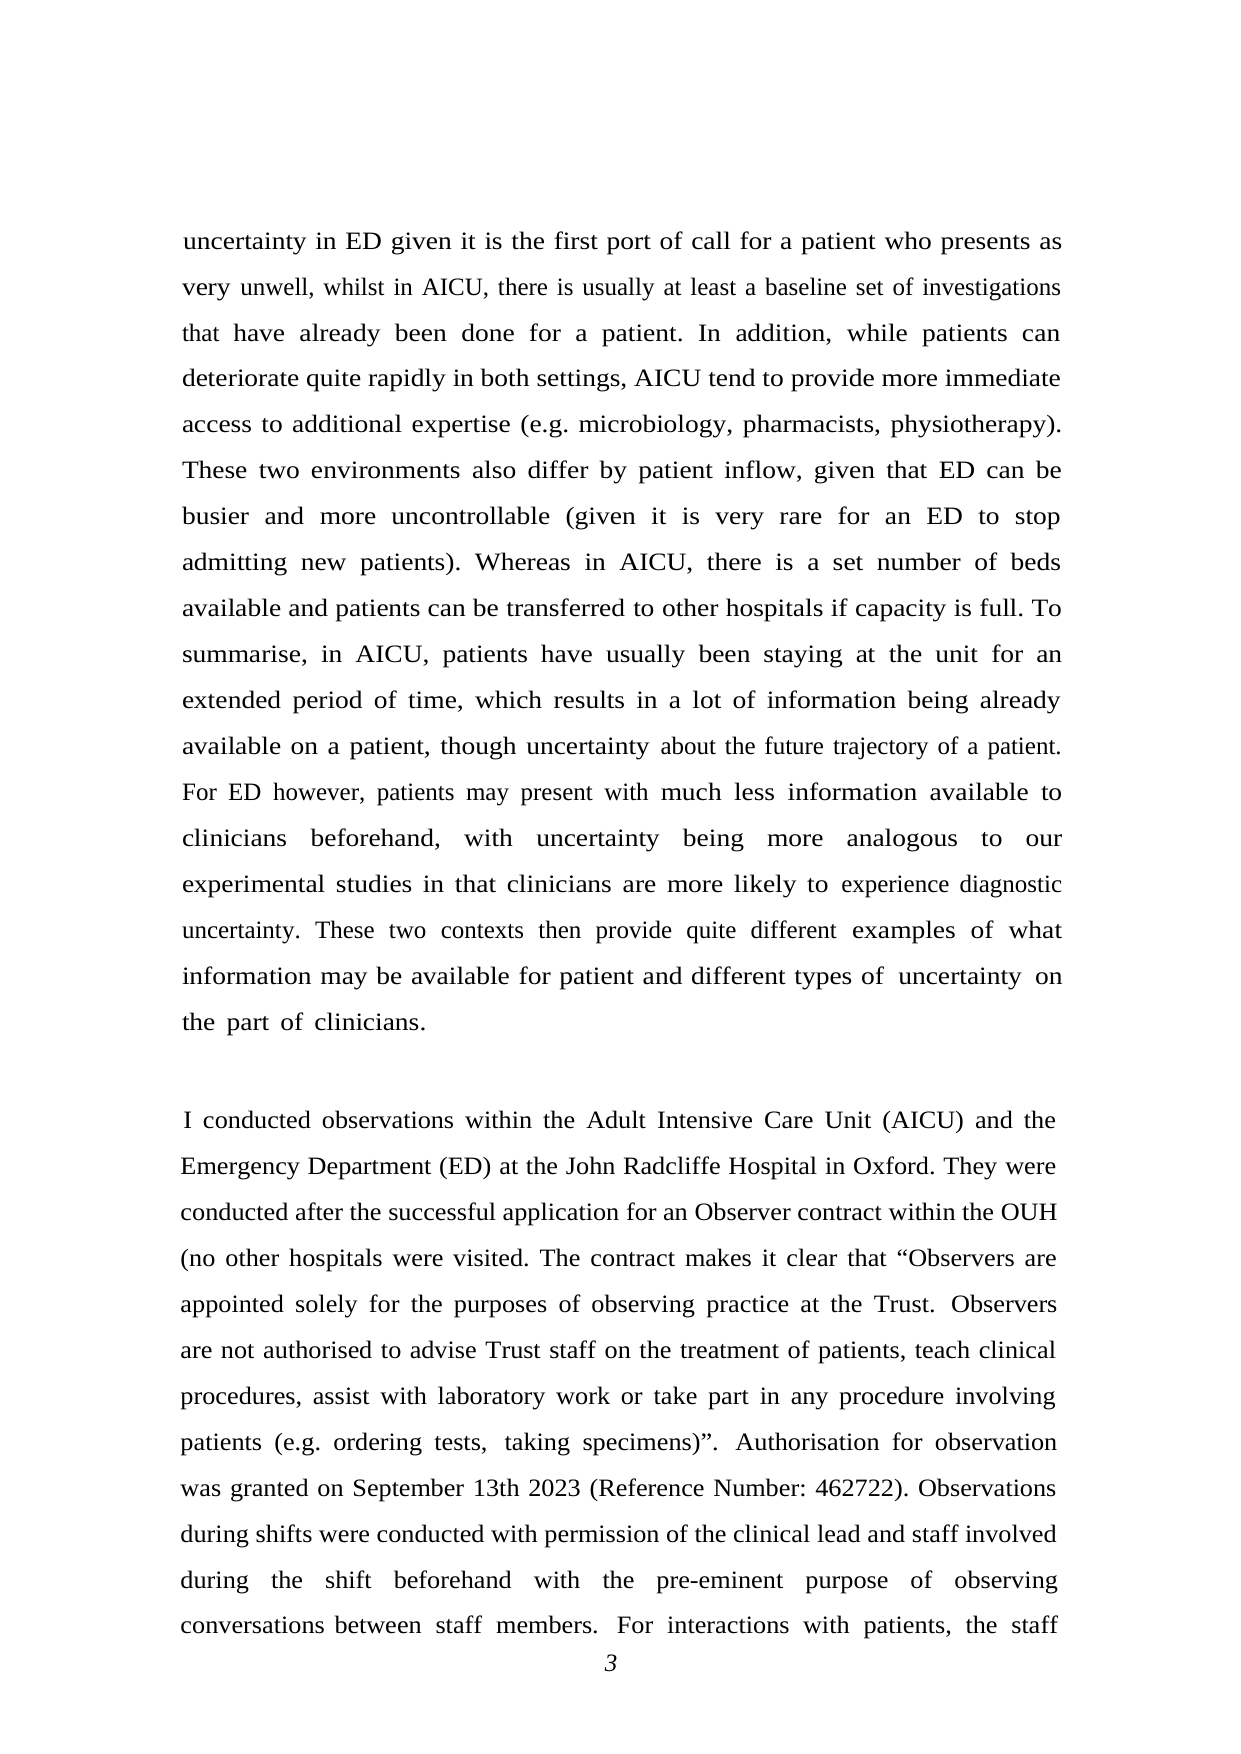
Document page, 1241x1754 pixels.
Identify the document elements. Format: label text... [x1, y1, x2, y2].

text uncertainty in ED given it is the first port of call for a patient who presents as very unwell, whilst in AICU, there is usually at least a baseline set of investigations that have already been done for a patient. In addition, while patients can deteriorate quite rapidly in both settings, AICU tend to provide more immediate access to additional expertise (e.g. microbiology, pharmacists, physiotherapy). These two environments also differ by patient inflow, given that ED can be busier and more uncontrollable (given it is very rare for an ED to stop admitting new patients). Whereas in AICU, there is a set number of beds available and patients can be transferred to other hospitals if capacity is full. To summarise, in AICU, patients have usually been staying at the unit for an extended period of time, which results in a lot of information being already available on a patient, though uncertainty about the future trajectory of a patient. For ED however, patients may present with much less information available to clinicians beforehand, with uncertainty being more analogous to our experimental studies in that clinicians are more likely to experience diagnostic uncertainty. These two contexts then provide quite different examples of what information may be available for patient and different types of uncertainty on the part of clinicians. [182, 226, 1062, 1035]
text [180, 1105, 1058, 1639]
